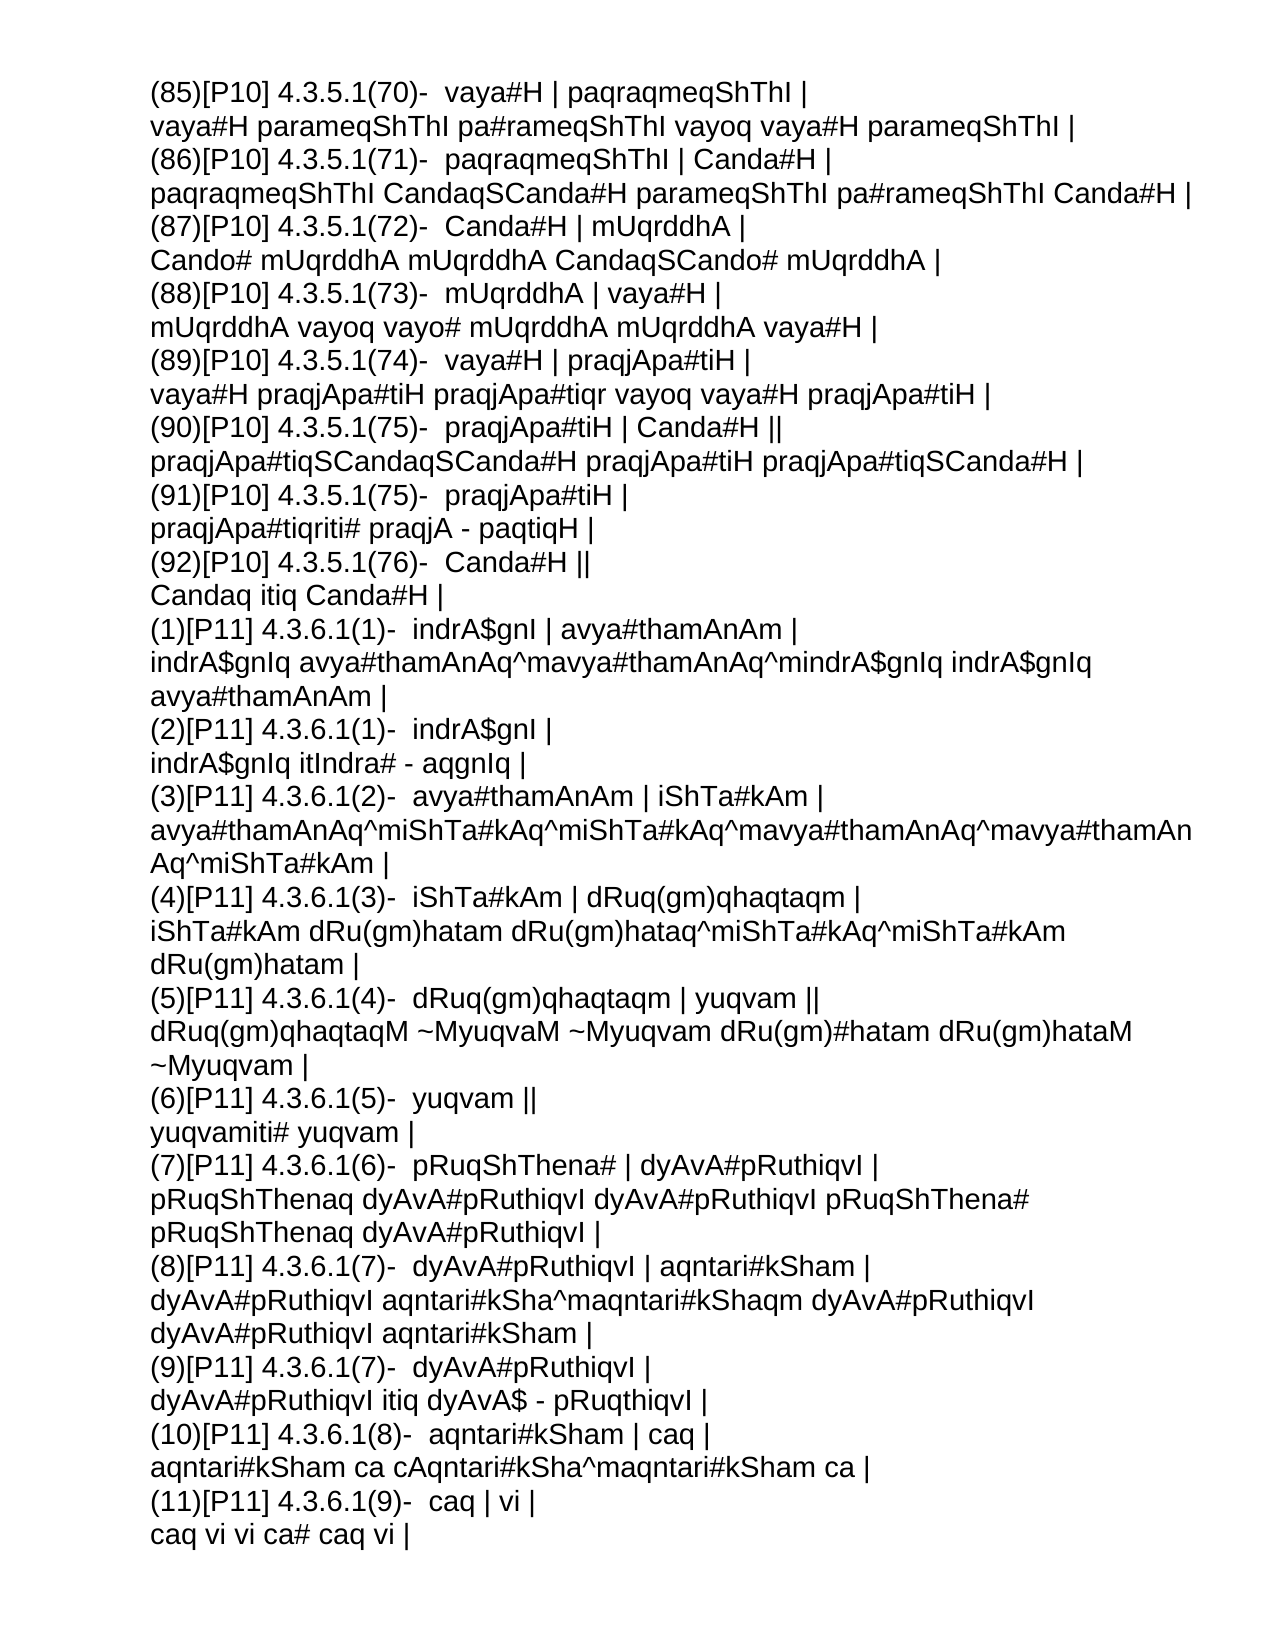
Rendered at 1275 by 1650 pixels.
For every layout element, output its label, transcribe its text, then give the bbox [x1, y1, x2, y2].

text (1)[P11] 4.3.6.1(1)- indrA$gnI | avya#thamAnAm | [150, 612, 1200, 645]
text caq vi vi ca# caq vi | [150, 1517, 1200, 1551]
text (85)[P10] 4.3.5.1(70)- vaya#H | paqraqmeqShThI | [150, 75, 1200, 108]
text vaya#H praqjApa#tiH praqjApa#tiqr vayoq vaya#H praqjApa#tiH | [150, 377, 1200, 410]
text yuqvamiti# yuqvam | [150, 1115, 1200, 1148]
text (5)[P11] 4.3.6.1(4)- dRuq(gm)qhaqtaqm | yuqvam || [150, 981, 1200, 1014]
text indrA$gnIq itIndra# - aqgnIq | [150, 746, 1200, 779]
text Cando# mUqrddhA mUqrddhA CandaqSCando# mUqrddhA | [150, 243, 1200, 276]
text dRuq(gm)qhaqtaqM ~MyuqvaM ~Myuqvam dRu(gm)#hatam dRu(gm)hataM ~Myuqvam | [150, 1014, 1200, 1081]
text (4)[P11] 4.3.6.1(3)- iShTa#kAm | dRuq(gm)qhaqtaqm | [150, 880, 1200, 913]
text pRuqShThenaq dyAvA#pRuthiqvI dyAvA#pRuthiqvI pRuqShThena# pRuqShThenaq dyAvA#pRuthiqvI | [150, 1182, 1200, 1249]
text dyAvA#pRuthiqvI itiq dyAvA$ - pRuqthiqvI | [150, 1383, 1200, 1417]
text avya#thamAnAq^miShTa#kAq^miShTa#kAq^mavya#thamAnAq^mavya#thamAnAq^miShTa#kAm | [150, 813, 1200, 880]
text (86)[P10] 4.3.5.1(71)- paqraqmeqShThI | Canda#H | [150, 142, 1200, 176]
text (92)[P10] 4.3.5.1(76)- Canda#H || [150, 544, 1200, 578]
text (7)[P11] 4.3.6.1(6)- pRuqShThena# | dyAvA#pRuthiqvI | [150, 1148, 1200, 1182]
text (87)[P10] 4.3.5.1(72)- Canda#H | mUqrddhA | [150, 209, 1200, 243]
text (11)[P11] 4.3.6.1(9)- caq | vi | [150, 1484, 1200, 1517]
text vaya#H parameqShThI pa#rameqShThI vayoq vaya#H parameqShThI | [150, 108, 1200, 142]
text praqjApa#tiqriti# praqjA - paqtiqH | [150, 511, 1200, 544]
text Candaq itiq Canda#H | [150, 578, 1200, 612]
text (89)[P10] 4.3.5.1(74)- vaya#H | praqjApa#tiH | [150, 343, 1200, 377]
text (90)[P10] 4.3.5.1(75)- praqjApa#tiH | Canda#H || [150, 410, 1200, 444]
text (6)[P11] 4.3.6.1(5)- yuqvam || [150, 1081, 1200, 1115]
text (91)[P10] 4.3.5.1(75)- praqjApa#tiH | [150, 477, 1200, 511]
text (10)[P11] 4.3.6.1(8)- aqntari#kSham | caq | [150, 1417, 1200, 1450]
text (9)[P11] 4.3.6.1(7)- dyAvA#pRuthiqvI | [150, 1349, 1200, 1383]
text praqjApa#tiqSCandaqSCanda#H praqjApa#tiH praqjApa#tiqSCanda#H | [150, 444, 1200, 477]
text (3)[P11] 4.3.6.1(2)- avya#thamAnAm | iShTa#kAm | [150, 779, 1200, 813]
text (2)[P11] 4.3.6.1(1)- indrA$gnI | [150, 712, 1200, 746]
text dyAvA#pRuthiqvI aqntari#kSha^maqntari#kShaqm dyAvA#pRuthiqvI dyAvA#pRuthiqvI aqntari#kSham | [150, 1282, 1200, 1349]
text (88)[P10] 4.3.5.1(73)- mUqrddhA | vaya#H | [150, 276, 1200, 310]
text indrA$gnIq avya#thamAnAq^mavya#thamAnAq^mindrA$gnIq indrA$gnIq avya#thamAnAm | [150, 645, 1200, 712]
text mUqrddhA vayoq vayo# mUqrddhA mUqrddhA vaya#H | [150, 310, 1200, 343]
text (8)[P11] 4.3.6.1(7)- dyAvA#pRuthiqvI | aqntari#kSham | [150, 1249, 1200, 1282]
text paqraqmeqShThI CandaqSCanda#H parameqShThI pa#rameqShThI Canda#H | [150, 176, 1200, 209]
text aqntari#kSham ca cAqntari#kSha^maqntari#kSham ca | [150, 1450, 1200, 1484]
text iShTa#kAm dRu(gm)hatam dRu(gm)hataq^miShTa#kAq^miShTa#kAm dRu(gm)hatam | [150, 913, 1200, 981]
